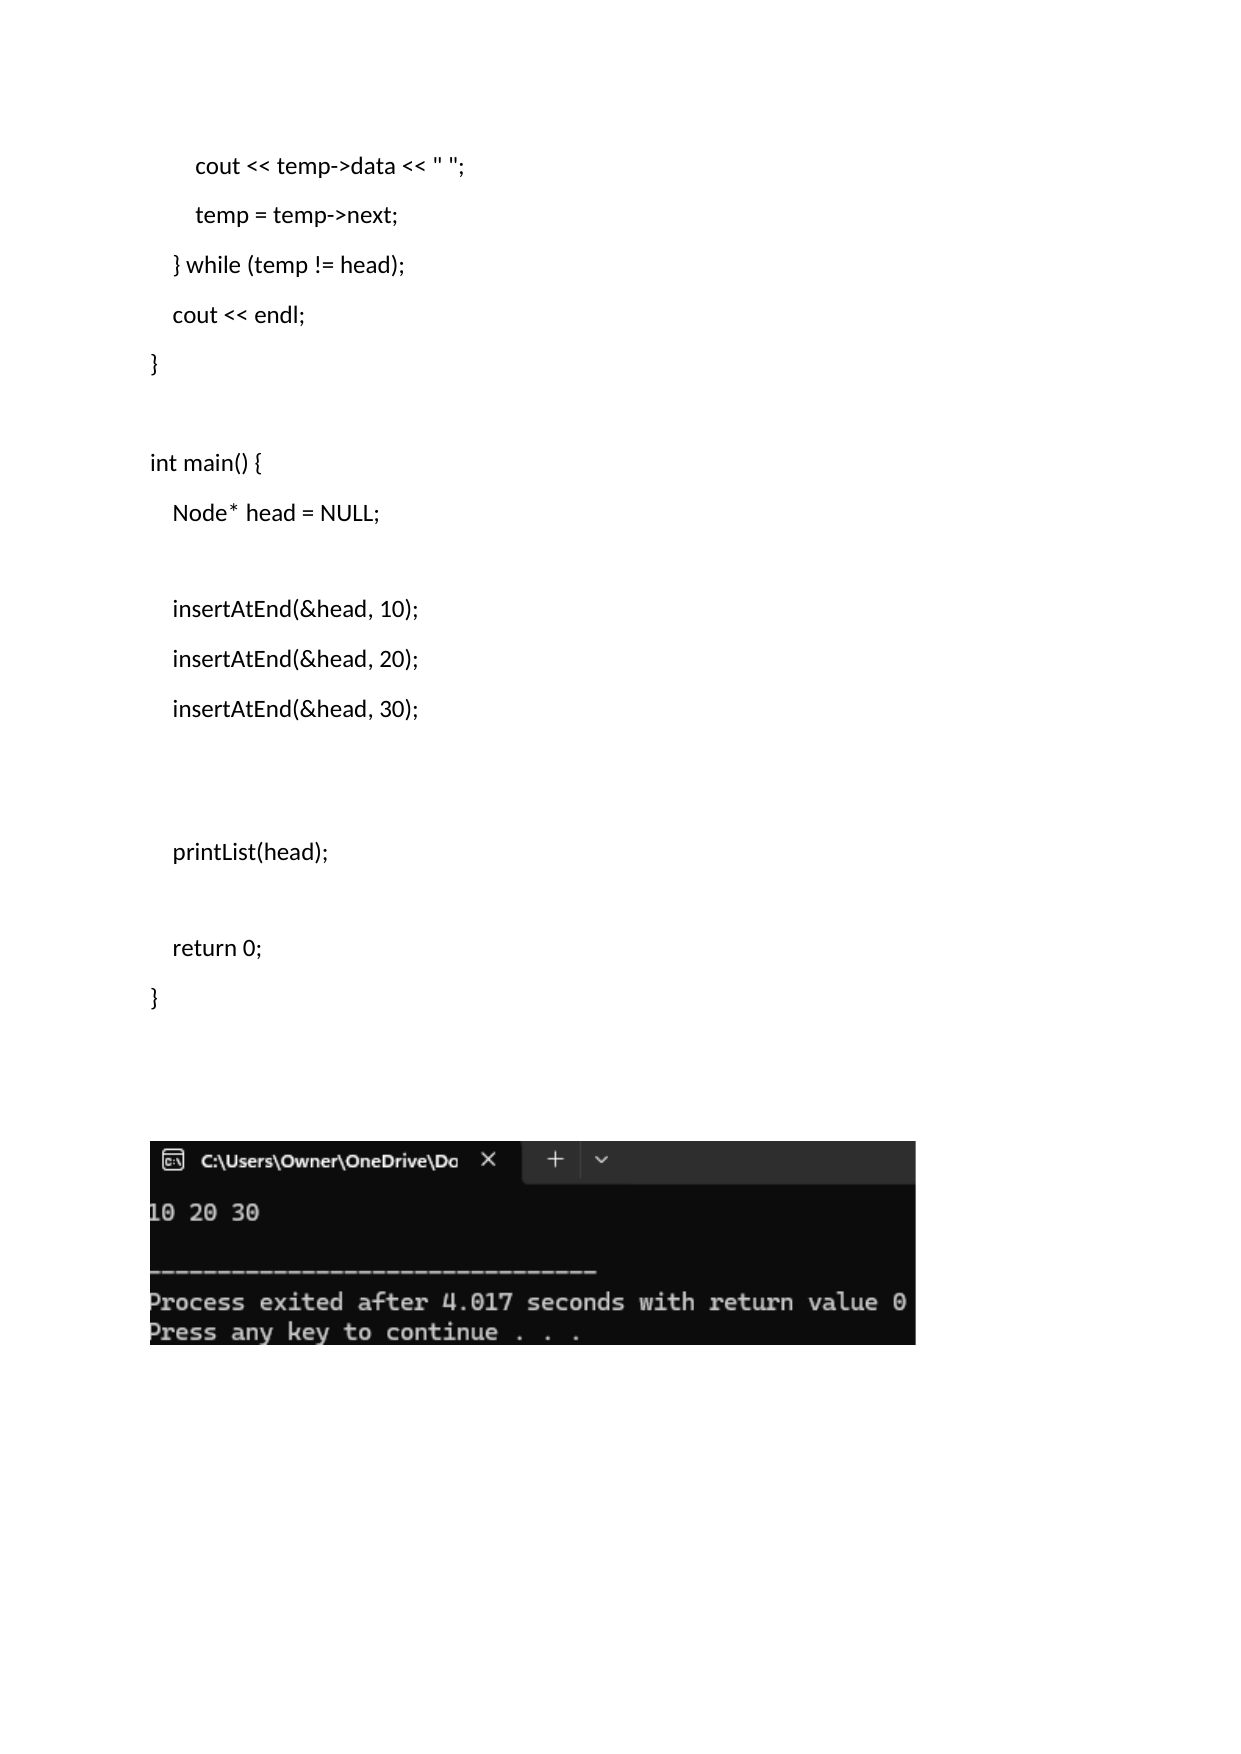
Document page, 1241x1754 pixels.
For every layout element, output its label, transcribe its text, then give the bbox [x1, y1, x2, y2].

text insertAtEnd(&head, 30); [150, 693, 1090, 723]
text cout << temp->data << " "; [150, 150, 1090, 181]
text return 0; [150, 932, 1090, 963]
text insertAtEnd(&head, 10); [150, 593, 1090, 624]
text } [150, 348, 1090, 379]
text } [150, 982, 1090, 1013]
text Node* head = NULL; [150, 497, 1090, 528]
text cout << endl; [150, 299, 1090, 329]
text insertAtEnd(&head, 20); [150, 643, 1090, 674]
picture [150, 1141, 916, 1345]
text int main() { [150, 447, 1090, 478]
text printList(head); [150, 836, 1090, 867]
text temp = temp->next; [150, 199, 1090, 230]
text } while (temp != head); [150, 249, 1090, 280]
